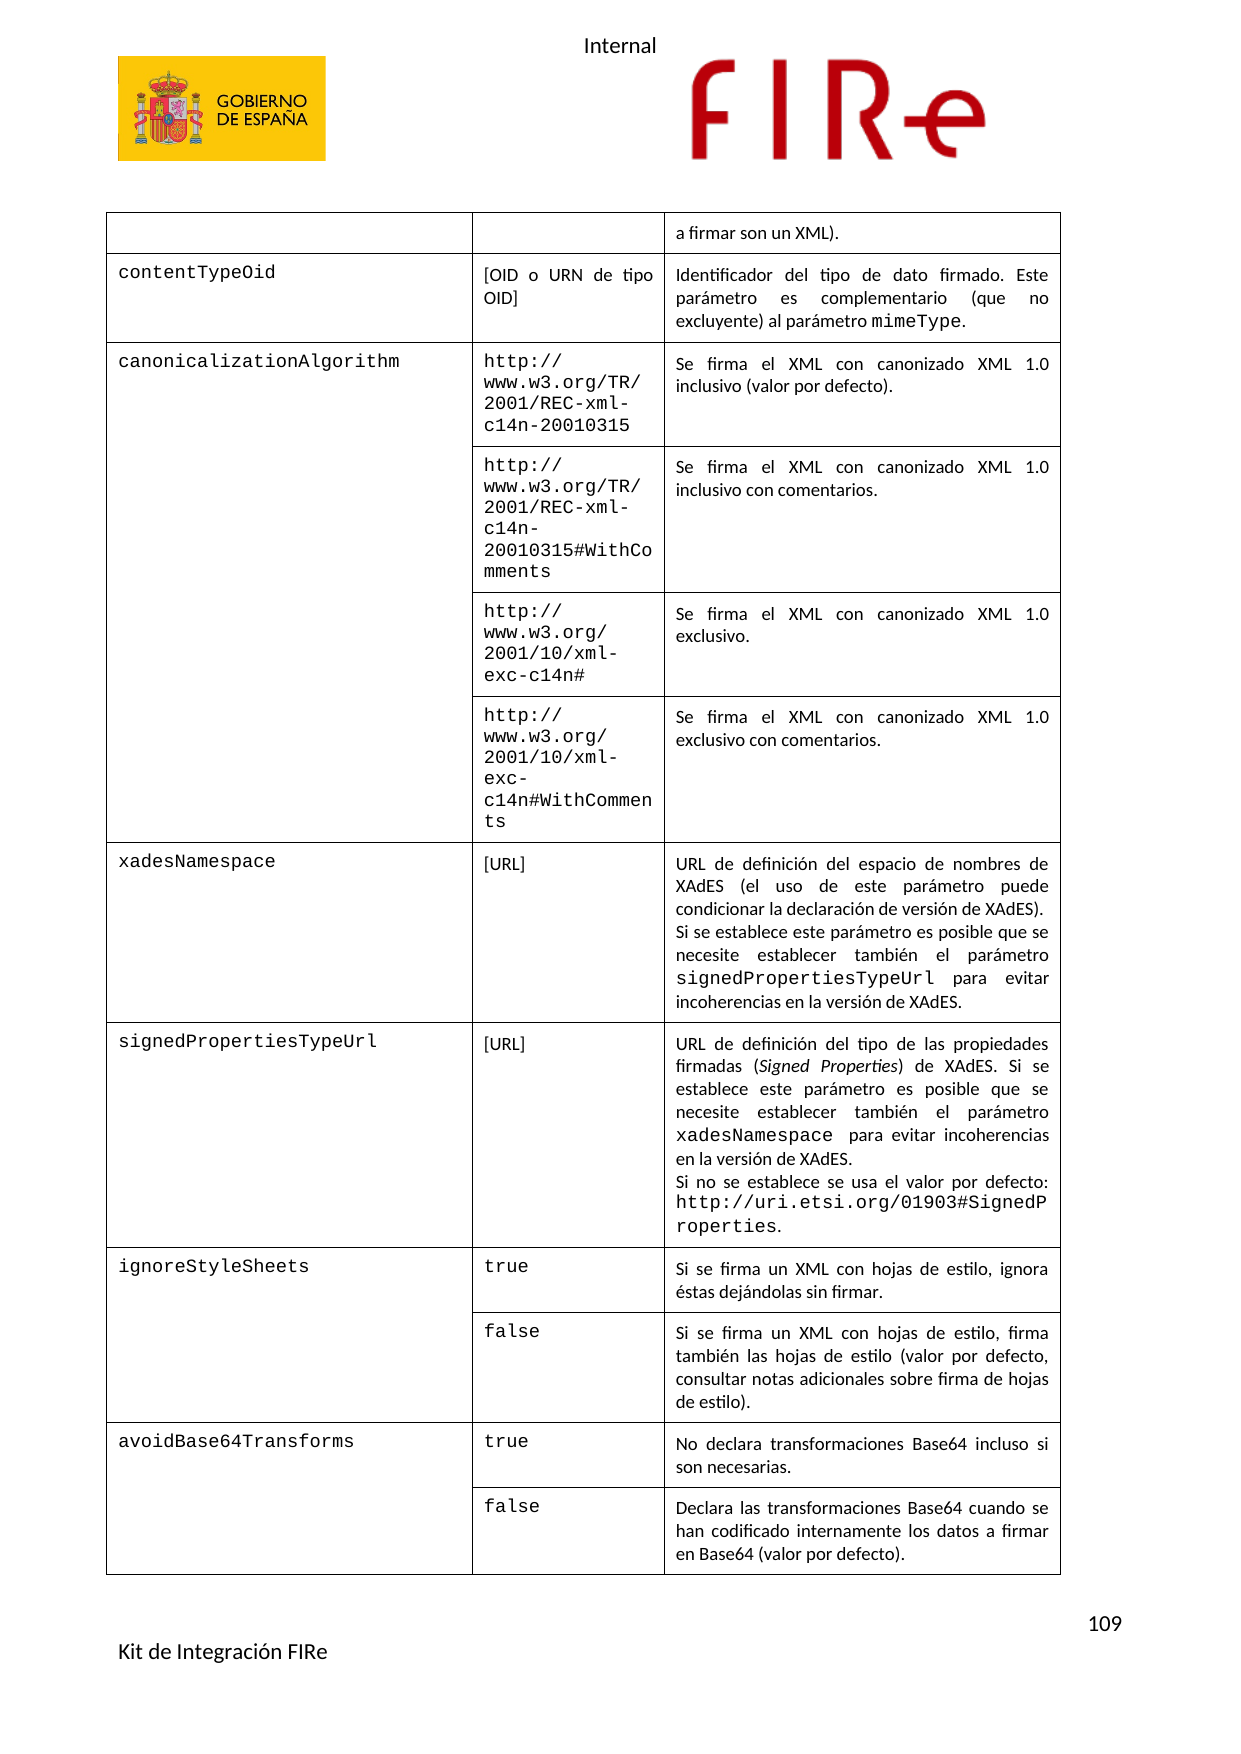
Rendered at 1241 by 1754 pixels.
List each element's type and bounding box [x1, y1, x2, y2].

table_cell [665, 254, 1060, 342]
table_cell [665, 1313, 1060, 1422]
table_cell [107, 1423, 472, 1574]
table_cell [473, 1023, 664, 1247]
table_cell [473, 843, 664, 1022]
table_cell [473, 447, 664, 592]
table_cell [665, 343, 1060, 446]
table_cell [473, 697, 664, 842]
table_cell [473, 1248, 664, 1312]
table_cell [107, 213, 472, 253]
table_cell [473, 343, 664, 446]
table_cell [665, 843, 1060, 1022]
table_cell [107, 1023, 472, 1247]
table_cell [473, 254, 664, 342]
picture [118, 56, 326, 161]
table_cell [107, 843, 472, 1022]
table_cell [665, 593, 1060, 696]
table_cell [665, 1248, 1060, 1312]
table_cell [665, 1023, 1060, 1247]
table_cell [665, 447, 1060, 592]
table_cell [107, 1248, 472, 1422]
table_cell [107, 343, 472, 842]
picture [690, 56, 990, 163]
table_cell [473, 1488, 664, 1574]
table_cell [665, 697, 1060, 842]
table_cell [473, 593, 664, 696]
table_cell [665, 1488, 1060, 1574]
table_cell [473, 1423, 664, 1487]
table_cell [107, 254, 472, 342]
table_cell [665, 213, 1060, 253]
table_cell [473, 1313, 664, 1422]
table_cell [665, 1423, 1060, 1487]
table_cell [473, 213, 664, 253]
